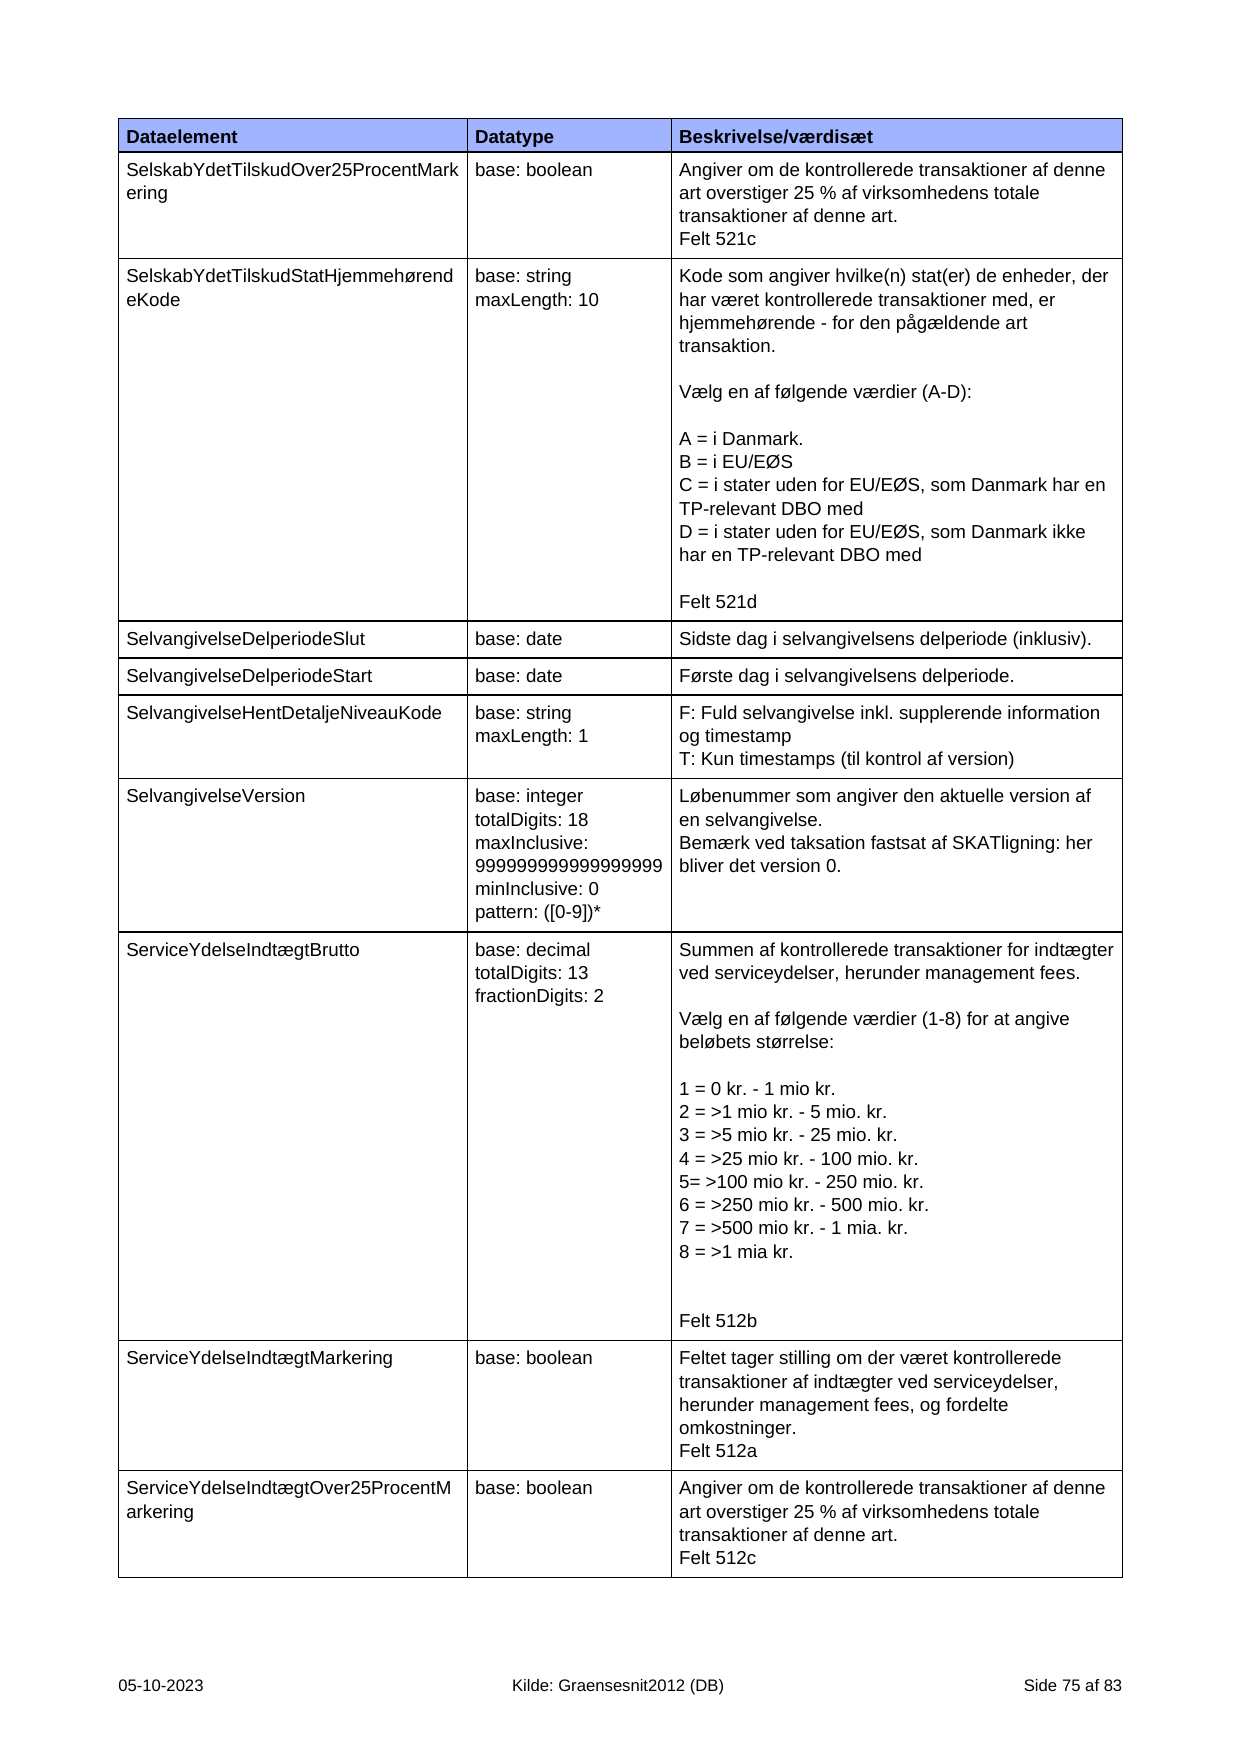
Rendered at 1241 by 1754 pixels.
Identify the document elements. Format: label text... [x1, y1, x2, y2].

table_cell ServiceYdelseIndtægtMarkering [119, 1341, 467, 1470]
table_header Beskrivelse/værdisæt [672, 119, 1122, 151]
table_cell base: boolean [468, 1341, 671, 1470]
table_cell base: decimal totalDigits: 13 fractionDigits: 2 [468, 933, 671, 1340]
table_cell Løbenummer som angiver den aktuelle version af en selvangivelse. Bemærk ved taksation fastsat af SKATligning: her bliver det version 0. [672, 779, 1122, 931]
table_cell SelvangivelseDelperiodeStart [119, 659, 467, 694]
table_cell Summen af kontrollerede transaktioner for indtægter ved serviceydelser, herunder management fees. Vælg en af følgende værdier (1-8) for at angive beløbets størrelse: 1 = 0 kr. - 1 mio kr. 2 = >1 mio kr. - 5 mio. kr. 3 = >5 mio kr. - 25 mio. kr. 4 = >25 mio kr. - 100 mio. kr. 5= >100 mio kr. - 250 mio. kr. 6 = >250 mio kr. - 500 mio. kr. 7 = >500 mio kr. - 1 mia. kr. 8 = >1 mia kr. Felt 512b [672, 933, 1122, 1340]
table_cell base: integer totalDigits: 18 maxInclusive: 999999999999999999 minInclusive: 0 pattern: ([0-9])* [468, 779, 671, 931]
table_header Datatype [468, 119, 671, 151]
table_cell SelvangivelseHentDetaljeNiveauKode [119, 696, 467, 778]
table_cell Angiver om de kontrollerede transaktioner af denne art overstiger 25 % af virksomhedens totale transaktioner af denne art. Felt 512c [672, 1471, 1122, 1576]
table_cell base: string maxLength: 10 [468, 259, 671, 620]
table_cell base: string maxLength: 1 [468, 696, 671, 778]
table_cell SelvangivelseVersion [119, 779, 467, 931]
table_cell SelskabYdetTilskudOver25ProcentMarkering [119, 153, 467, 258]
table_cell base: date [468, 659, 671, 694]
table_cell ServiceYdelseIndtægtOver25ProcentMarkering [119, 1471, 467, 1576]
table_cell SelskabYdetTilskudStatHjemmehørendeKode [119, 259, 467, 620]
table_cell SelvangivelseDelperiodeSlut [119, 622, 467, 657]
table_cell F: Fuld selvangivelse inkl. supplerende information og timestamp T: Kun timestamps (til kontrol af version) [672, 696, 1122, 778]
table_cell base: boolean [468, 153, 671, 258]
table_cell Sidste dag i selvangivelsens delperiode (inklusiv). [672, 622, 1122, 657]
table_cell Angiver om de kontrollerede transaktioner af denne art overstiger 25 % af virksomhedens totale transaktioner af denne art. Felt 521c [672, 153, 1122, 258]
table_cell base: date [468, 622, 671, 657]
table_cell Første dag i selvangivelsens delperiode. [672, 659, 1122, 694]
table_cell Kode som angiver hvilke(n) stat(er) de enheder, der har været kontrollerede transaktioner med, er hjemmehørende - for den pågældende art transaktion. Vælg en af følgende værdier (A-D): A = i Danmark. B = i EU/EØS C = i stater uden for EU/EØS, som Danmark har en TP-relevant DBO med D = i stater uden for EU/EØS, som Danmark ikke har en TP-relevant DBO med Felt 521d [672, 259, 1122, 620]
table_header Dataelement [119, 119, 467, 151]
table_cell base: boolean [468, 1471, 671, 1576]
table_cell ServiceYdelseIndtægtBrutto [119, 933, 467, 1340]
table_cell Feltet tager stilling om der været kontrollerede transaktioner af indtægter ved serviceydelser, herunder management fees, og fordelte omkostninger. Felt 512a [672, 1341, 1122, 1470]
